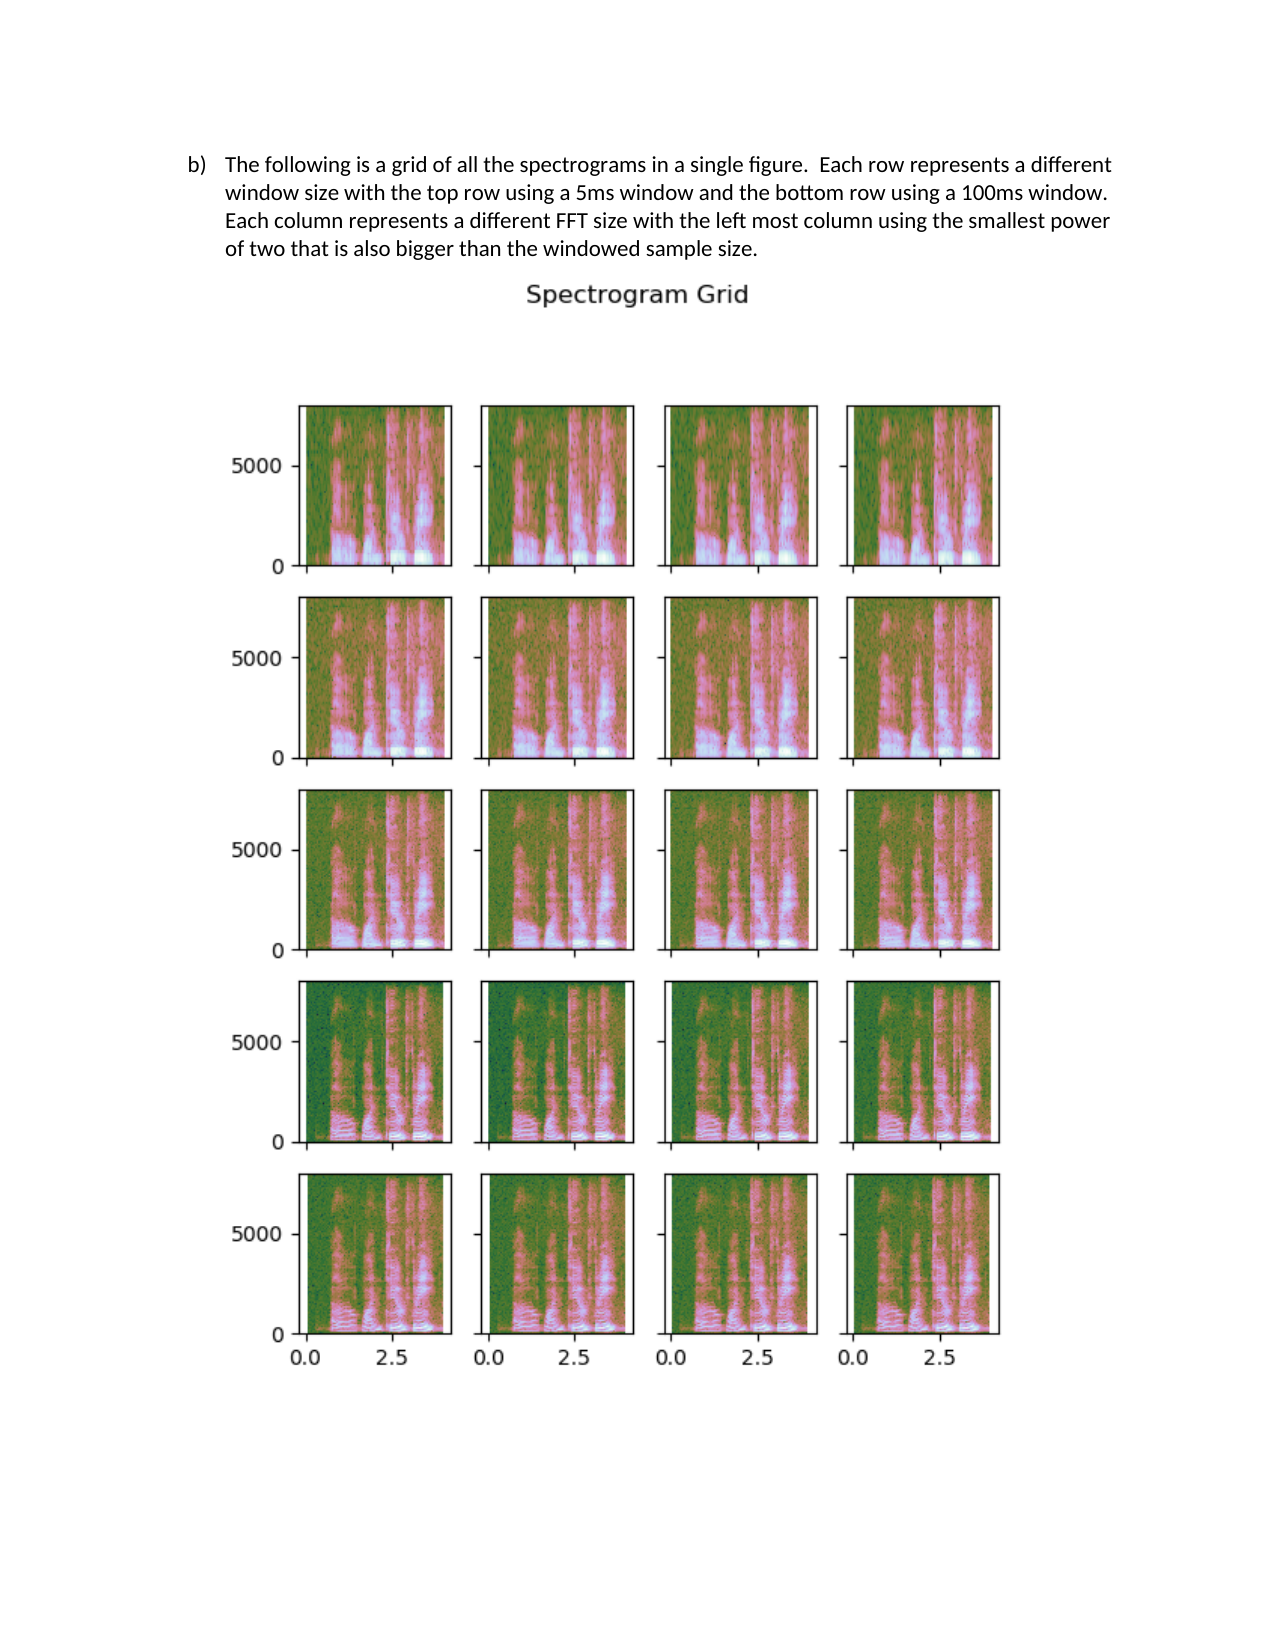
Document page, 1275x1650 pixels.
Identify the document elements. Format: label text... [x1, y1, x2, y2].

picture [186, 262, 1089, 1466]
list The following is a grid of all the spectrograms in a single figure. Each row represents a different window size with the top row using a 5ms window and the bottom row using a 100ms window. Each column represents a different FFT size with the left most column using the smallest power of two that is also bigger than the windowed sample size. [187, 150, 1125, 262]
